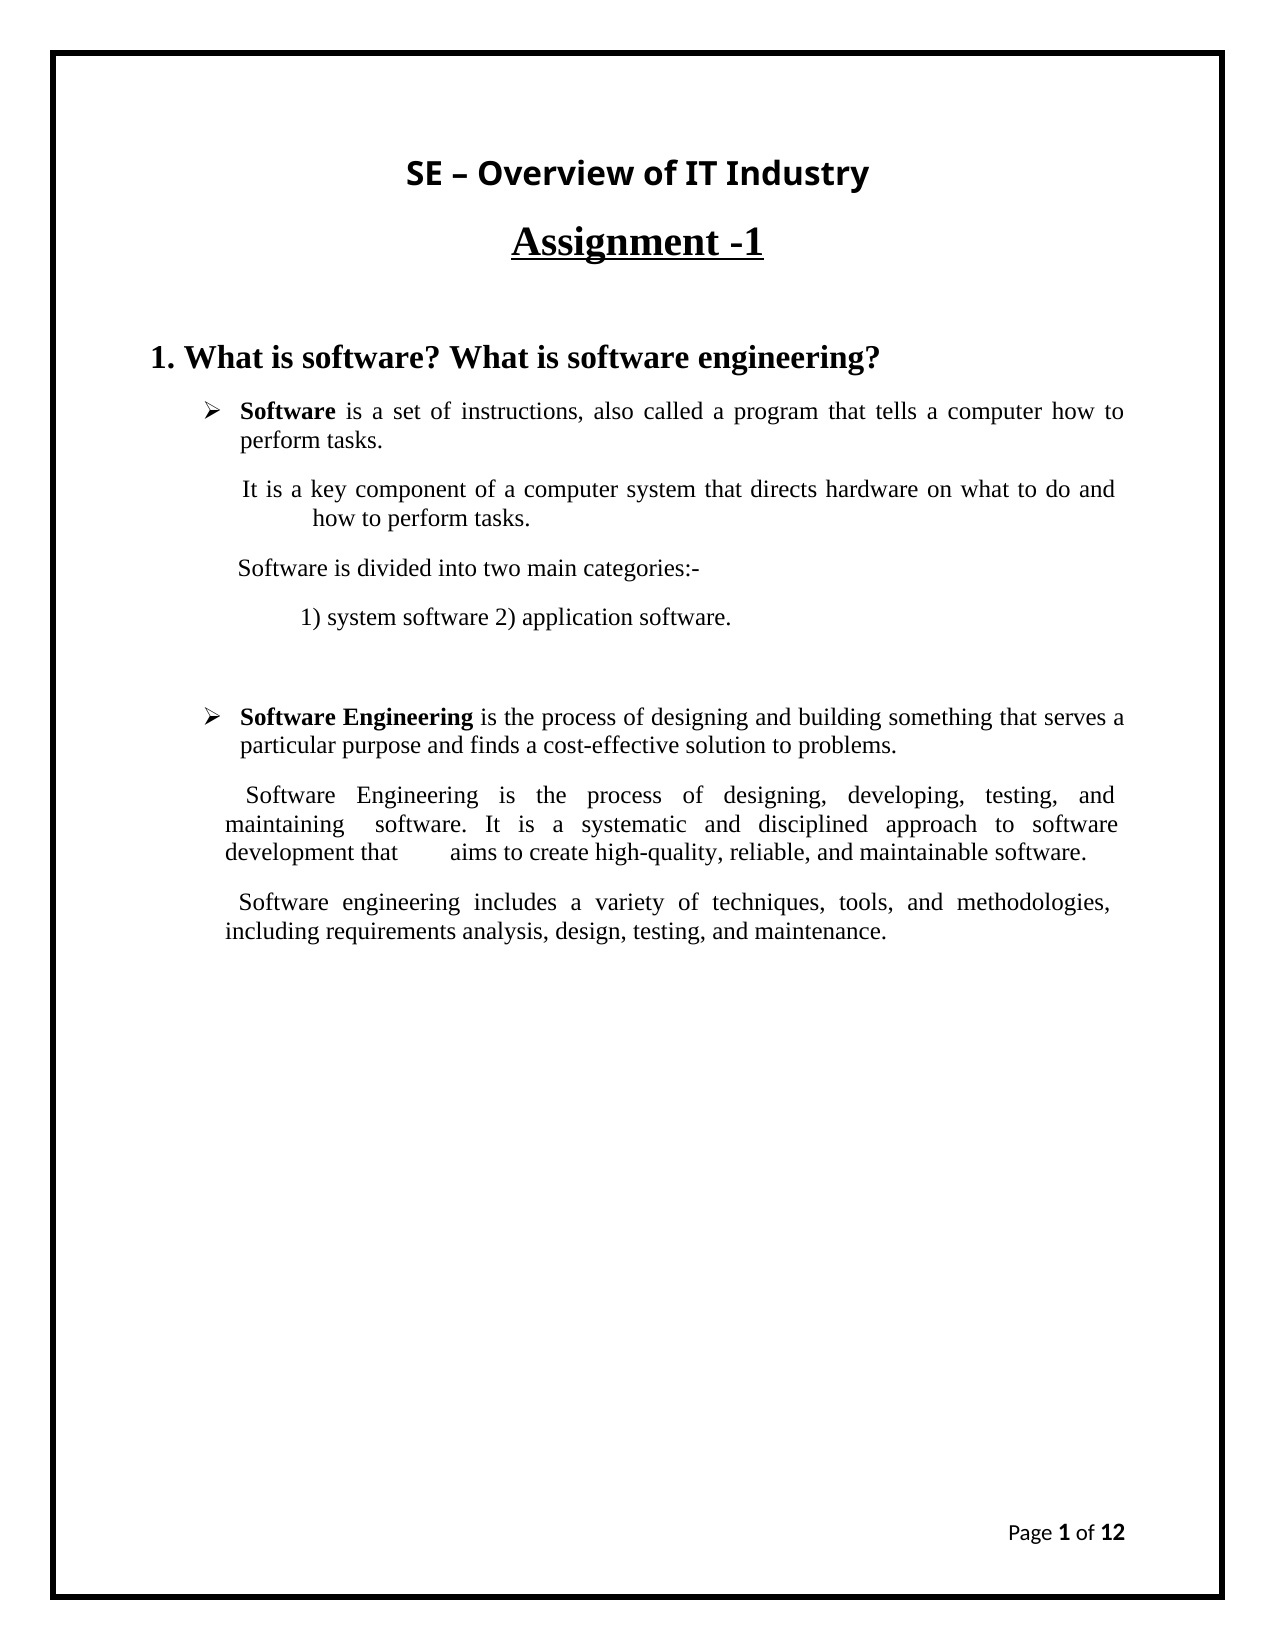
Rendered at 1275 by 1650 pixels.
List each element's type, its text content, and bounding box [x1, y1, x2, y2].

text Software engineering includes a variety of techniques, tools, and methodologies, including requirements analysis, design, testing, and maintenance. [150, 887, 1125, 944]
text 1) system software 2) application software. [150, 602, 1125, 631]
text Software Engineering is the process of designing, developing, testing, and maintaining software. It is a systematic and disciplined approach to software development that aims to create high-quality, reliable, and maintainable software. [150, 780, 1137, 866]
list Software is a set of instructions, also called a program that tells a computer how to perform tasks. [202, 396, 1125, 454]
list Software Engineering is the process of designing and building something that serves a particular purpose and finds a cost-effective solution to problems. [202, 702, 1125, 759]
text 1. What is software? What is software engineering? [150, 337, 1125, 375]
text Software is divided into two main categories:- [150, 553, 1125, 582]
text Assignment -1 [150, 216, 1125, 264]
text SE – Overview of IT Industry [150, 150, 1125, 195]
text It is a key component of a computer system that directs hardware on what to do and how to perform tasks. [150, 474, 1125, 532]
